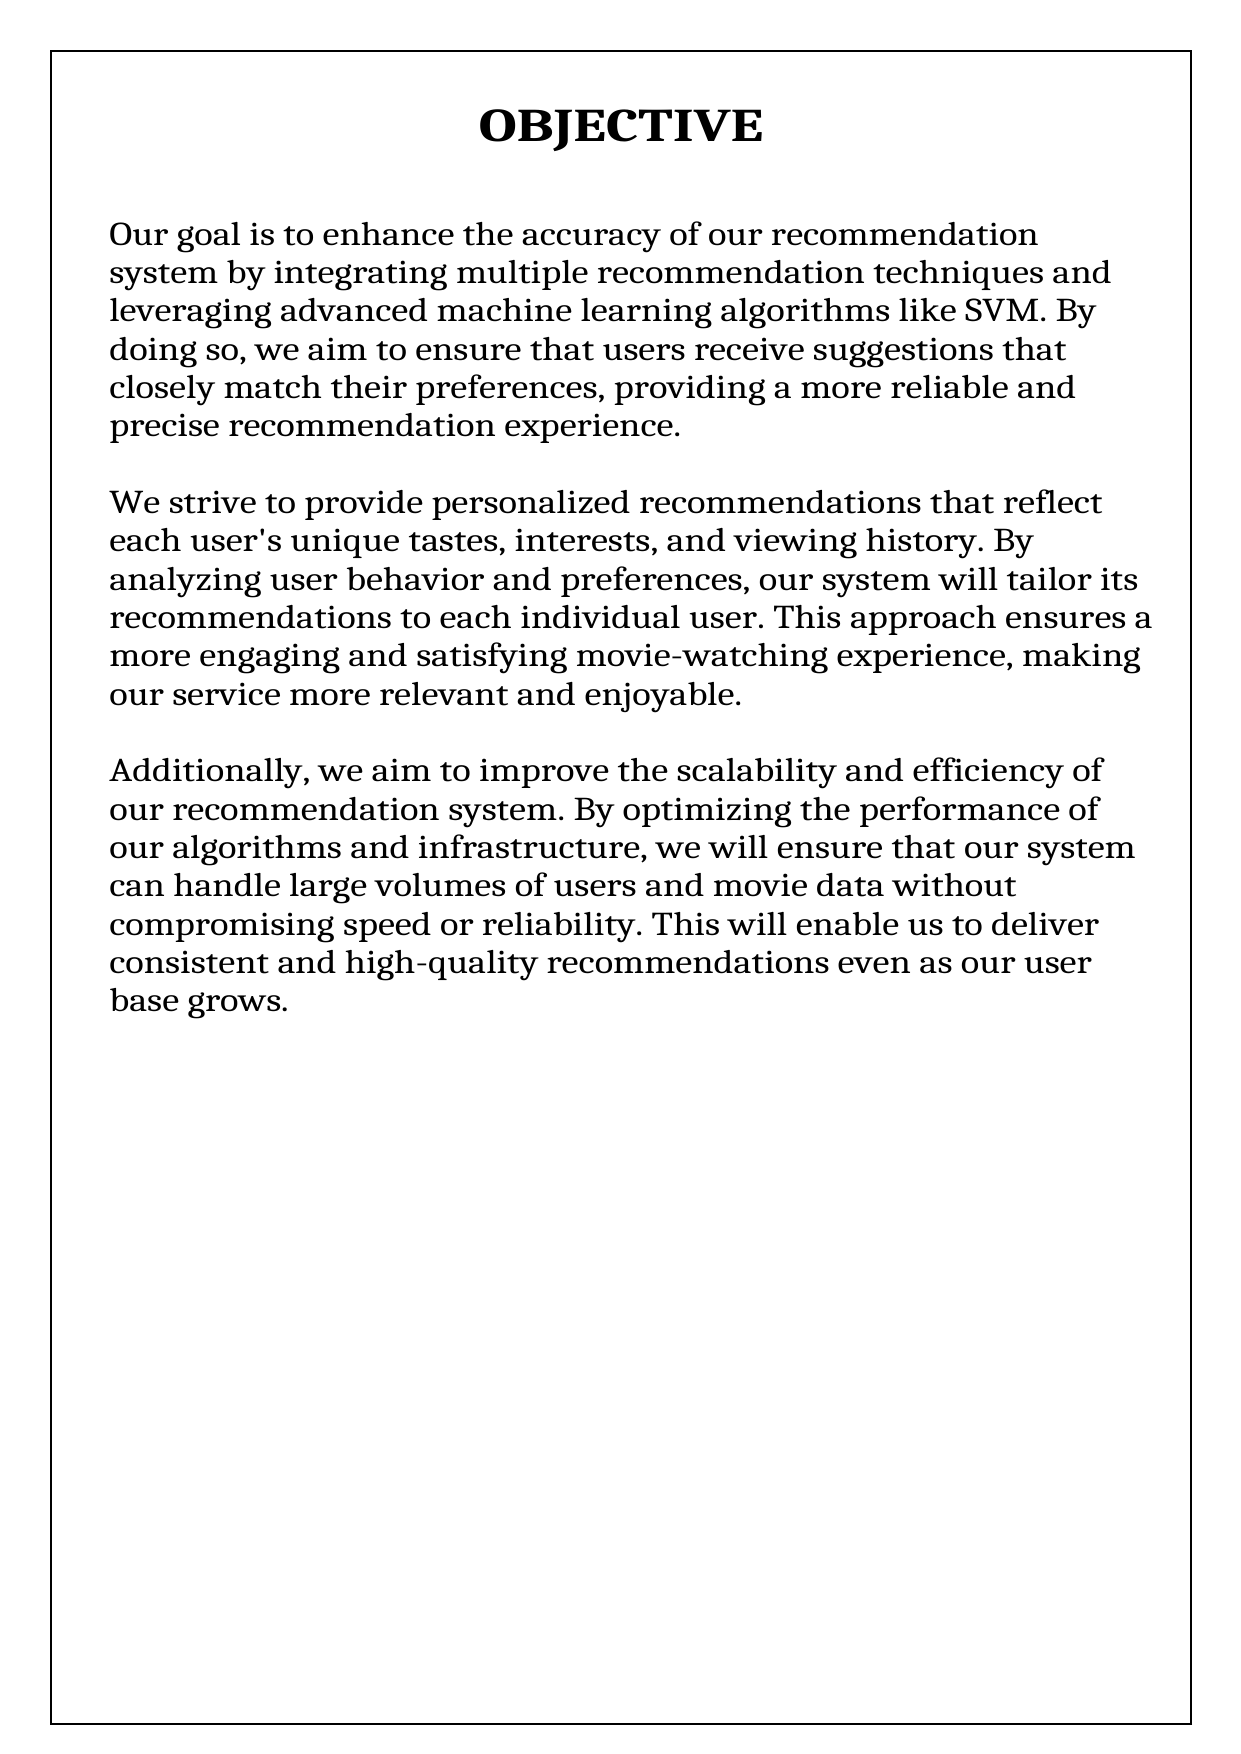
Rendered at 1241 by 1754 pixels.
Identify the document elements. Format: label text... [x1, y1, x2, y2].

text Our goal is to enhance the accuracy of our recommendation system by integrating multiple recommendation techniques and leveraging advanced machine learning algorithms like SVM. By doing so, we aim to ensure that users receive suggestions that closely match their preferences, providing a more reliable and precise recommendation experience. [109, 215, 1157, 445]
text Additionally, we aim to improve the scalability and efficiency of our recommendation system. By optimizing the performance of our algorithms and infrastructure, we will ensure that our system can handle large volumes of users and movie data without compromising speed or reliability. This will enable us to deliver consistent and high-quality recommendations even as our user base grows. [109, 752, 1157, 1020]
text We strive to provide personalized recommendations that reflect each user's unique tastes, interests, and viewing history. By analyzing user behavior and preferences, our system will tailor its recommendations to each individual user. This approach ensures a more engaging and satisfying movie-watching experience, making our service more relevant and enjoyable. [109, 483, 1157, 713]
subtitle OBJECTIVE [94, 99, 1148, 153]
